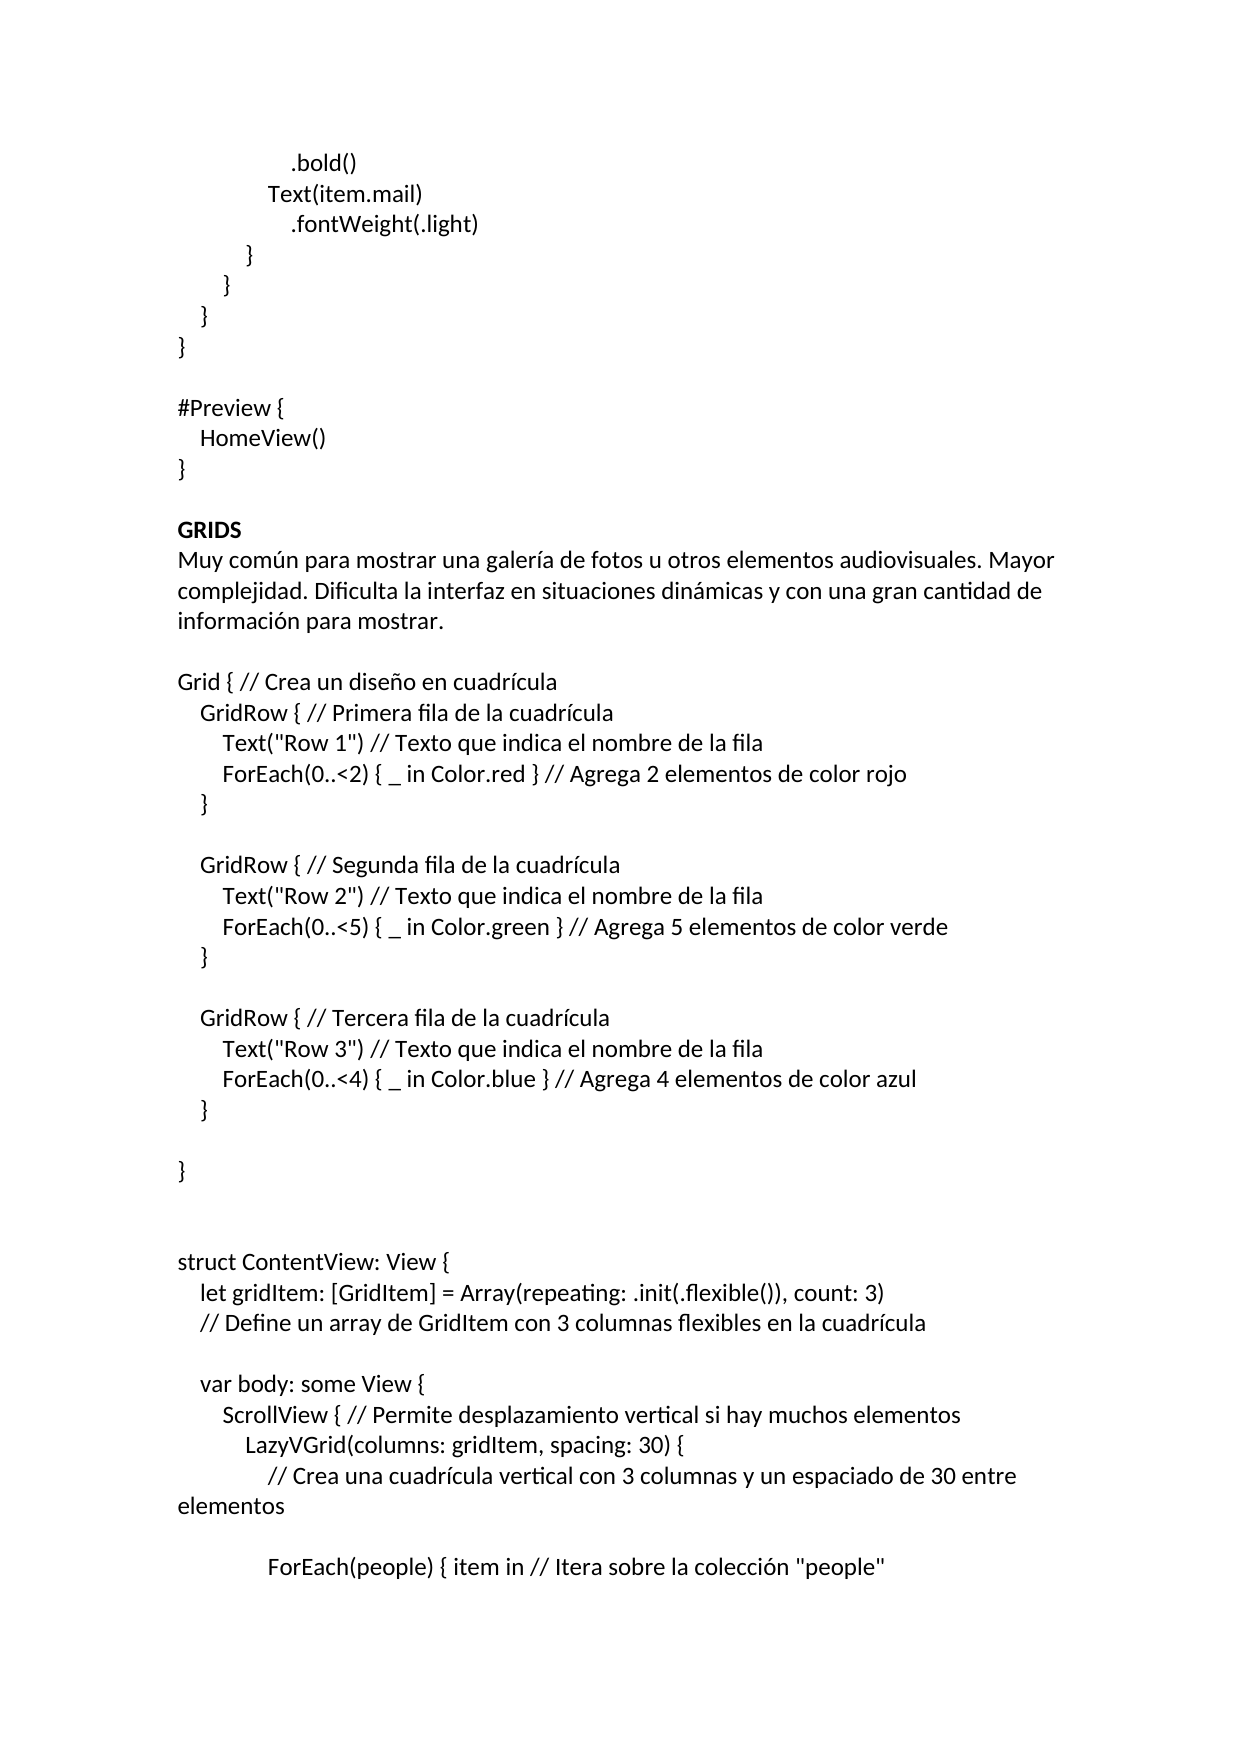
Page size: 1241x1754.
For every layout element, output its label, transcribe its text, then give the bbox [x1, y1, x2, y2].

text ForEach(0..<5) { _ in Color.green } // Agrega 5 elementos de color verde [177, 911, 1063, 941]
text Muy común para mostrar una galería de fotos u otros elementos audiovisuales. Mayor complejidad. Dificulta la interfaz en situaciones dinámicas y con una gran cantidad de información para mostrar. [177, 544, 1063, 636]
text } [177, 239, 1063, 270]
text } [177, 788, 1063, 819]
text } [177, 453, 1063, 483]
text .fontWeight(.light) [177, 209, 1063, 239]
text GridRow { // Segunda fila de la cuadrícula [177, 849, 1063, 880]
text ForEach(0..<4) { _ in Color.blue } // Agrega 4 elementos de color azul [177, 1063, 1063, 1094]
text } [177, 941, 1063, 972]
text } [177, 1094, 1063, 1124]
text ForEach(people) { item in // Itera sobre la colección "people" [177, 1552, 1063, 1582]
text Text("Row 3") // Texto que indica el nombre de la fila [177, 1033, 1063, 1063]
text struct ContentView: View { [177, 1246, 1063, 1277]
text } [177, 270, 1063, 300]
text // Define un array de GridItem con 3 columnas flexibles en la cuadrícula [177, 1307, 1063, 1338]
text GridRow { // Primera fila de la cuadrícula [177, 697, 1063, 727]
text GRIDS [177, 514, 1063, 544]
text let gridItem: [GridItem] = Array(repeating: .init(.flexible()), count: 3) [177, 1277, 1063, 1307]
text // Crea una cuadrícula vertical con 3 columnas y un espaciado de 30 entre elementos [177, 1460, 1063, 1521]
text HomeView() [177, 422, 1063, 453]
text #Preview { [177, 392, 1063, 422]
text } [177, 300, 1063, 331]
text Text(item.mail) [177, 178, 1063, 209]
text Text("Row 2") // Texto que indica el nombre de la fila [177, 880, 1063, 911]
text .bold() [177, 148, 1063, 178]
text ForEach(0..<2) { _ in Color.red } // Agrega 2 elementos de color rojo [177, 758, 1063, 788]
text Grid { // Crea un diseño en cuadrícula [177, 666, 1063, 697]
text } [177, 1155, 1063, 1185]
text GridRow { // Tercera fila de la cuadrícula [177, 1002, 1063, 1033]
text LazyVGrid(columns: gridItem, spacing: 30) { [177, 1429, 1063, 1460]
text ScrollView { // Permite desplazamiento vertical si hay muchos elementos [177, 1399, 1063, 1429]
text } [177, 331, 1063, 361]
text Text("Row 1") // Texto que indica el nombre de la fila [177, 727, 1063, 758]
text var body: some View { [177, 1368, 1063, 1399]
